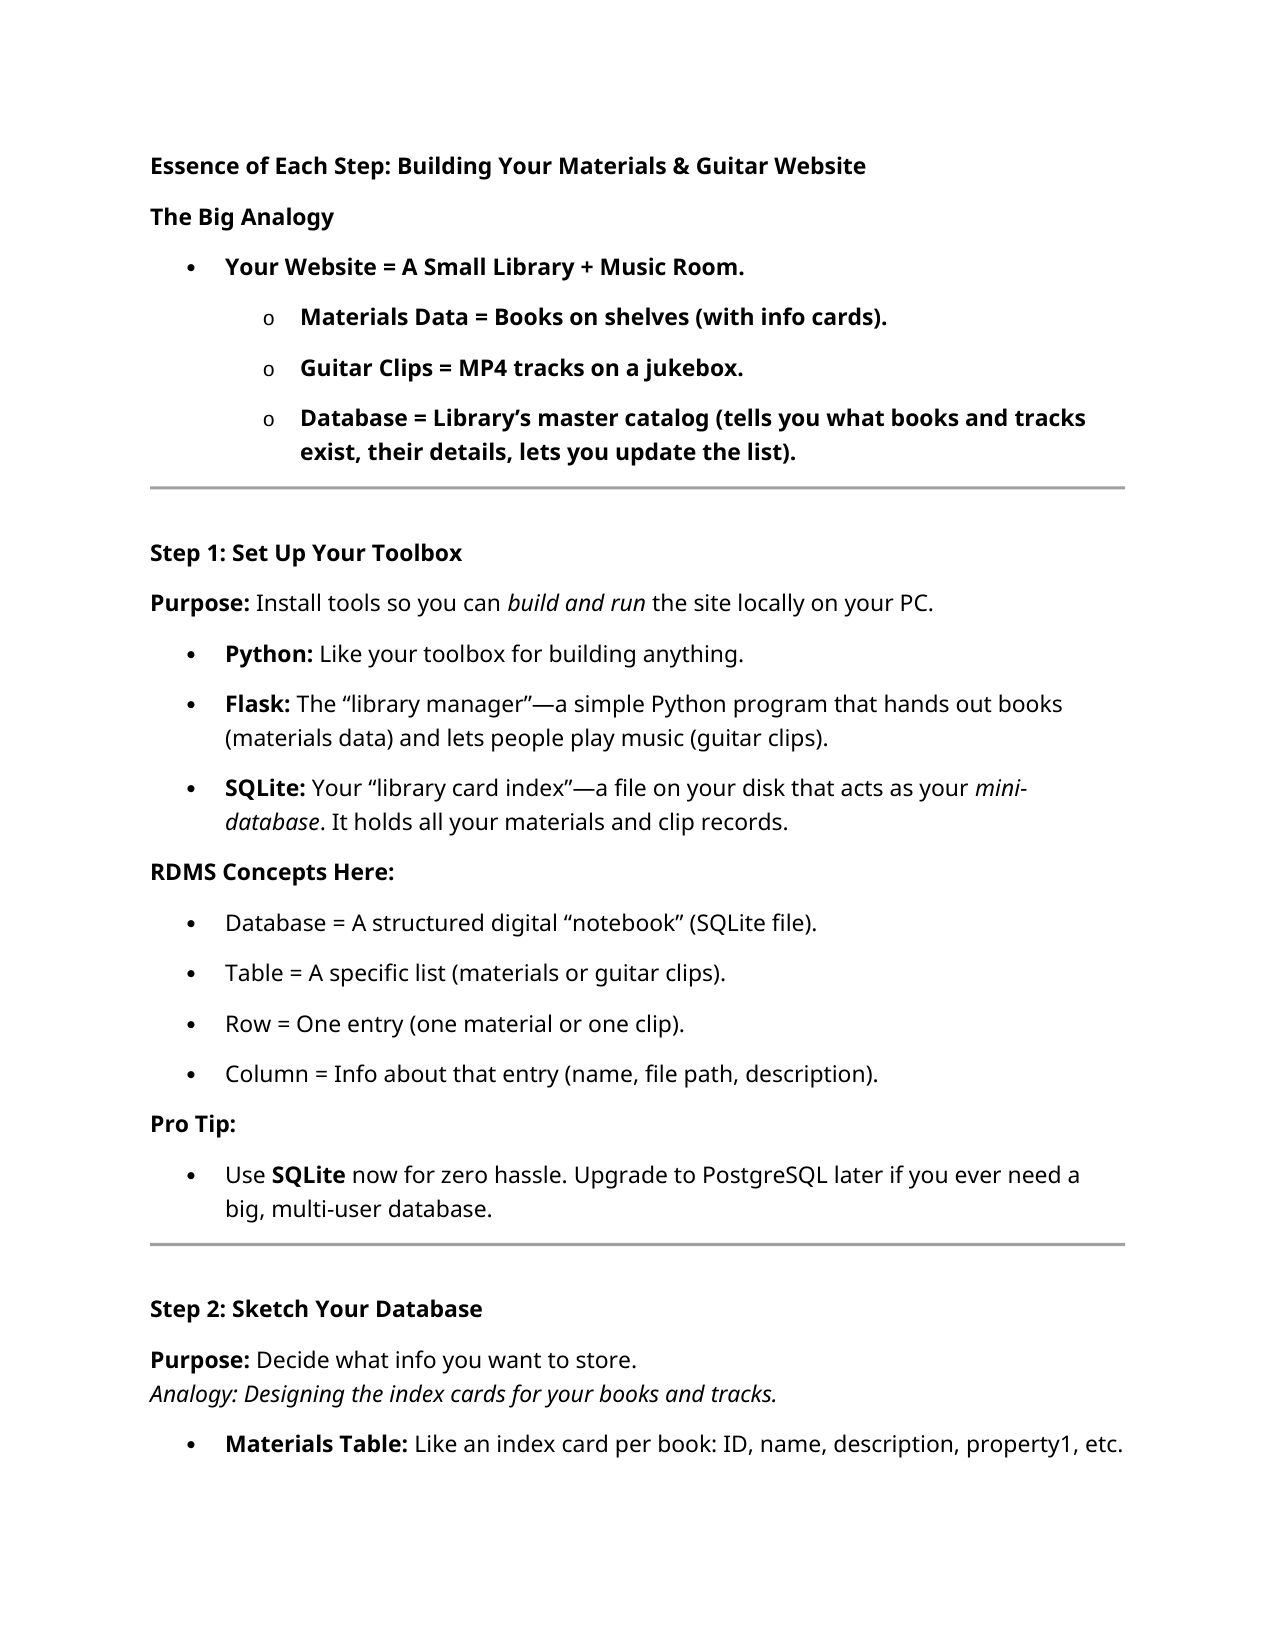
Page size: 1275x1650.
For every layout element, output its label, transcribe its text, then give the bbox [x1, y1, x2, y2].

list Your Website = A Small Library + Music Room. [187, 251, 1125, 282]
list Flask: The “library manager”—a simple Python program that hands out books (materials data) and lets people play music (guitar clips). [187, 688, 1125, 753]
text Purpose: Decide what info you want to store. Analogy: Designing the index cards for your books and tracks. [150, 1344, 1125, 1409]
list Database = A structured digital “notebook” (SQLite file). [187, 907, 1125, 938]
list Guitar Clips = MP4 tracks on a jukebox. [262, 352, 1125, 383]
list Python: Like your toolbox for building anything. [187, 637, 1125, 669]
list Column = Info about that entry (name, file path, description). [187, 1058, 1125, 1089]
text RDMS Concepts Here: [150, 856, 1125, 887]
list Row = One entry (one material or one clip). [187, 1007, 1125, 1039]
text Pro Tip: [150, 1108, 1125, 1139]
list Materials Data = Books on shelves (with info cards). [262, 301, 1125, 332]
text Step 1: Set Up Your Toolbox [150, 537, 1125, 568]
text Step 2: Sketch Your Database [150, 1293, 1125, 1324]
text Essence of Each Step: Building Your Materials & Guitar Website [150, 150, 1125, 181]
list Database = Library’s master catalog (tells you what books and tracks exist, their details, lets you update the list). [262, 402, 1125, 467]
text Purpose: Install tools so you can build and run the site locally on your PC. [150, 587, 1125, 618]
list SQLite: Your “library card index”—a file on your disk that acts as your mini-database. It holds all your materials and clip records. [187, 772, 1125, 837]
text The Big Analogy [150, 200, 1125, 232]
list Use SQLite now for zero hassle. Upgrade to PostgreSQL later if you ever need a big, multi-user database. [187, 1159, 1125, 1224]
list Materials Table: Like an index card per book: ID, name, description, property1, etc. [187, 1428, 1125, 1459]
list Table = A specific list (materials or guitar clips). [187, 957, 1125, 988]
